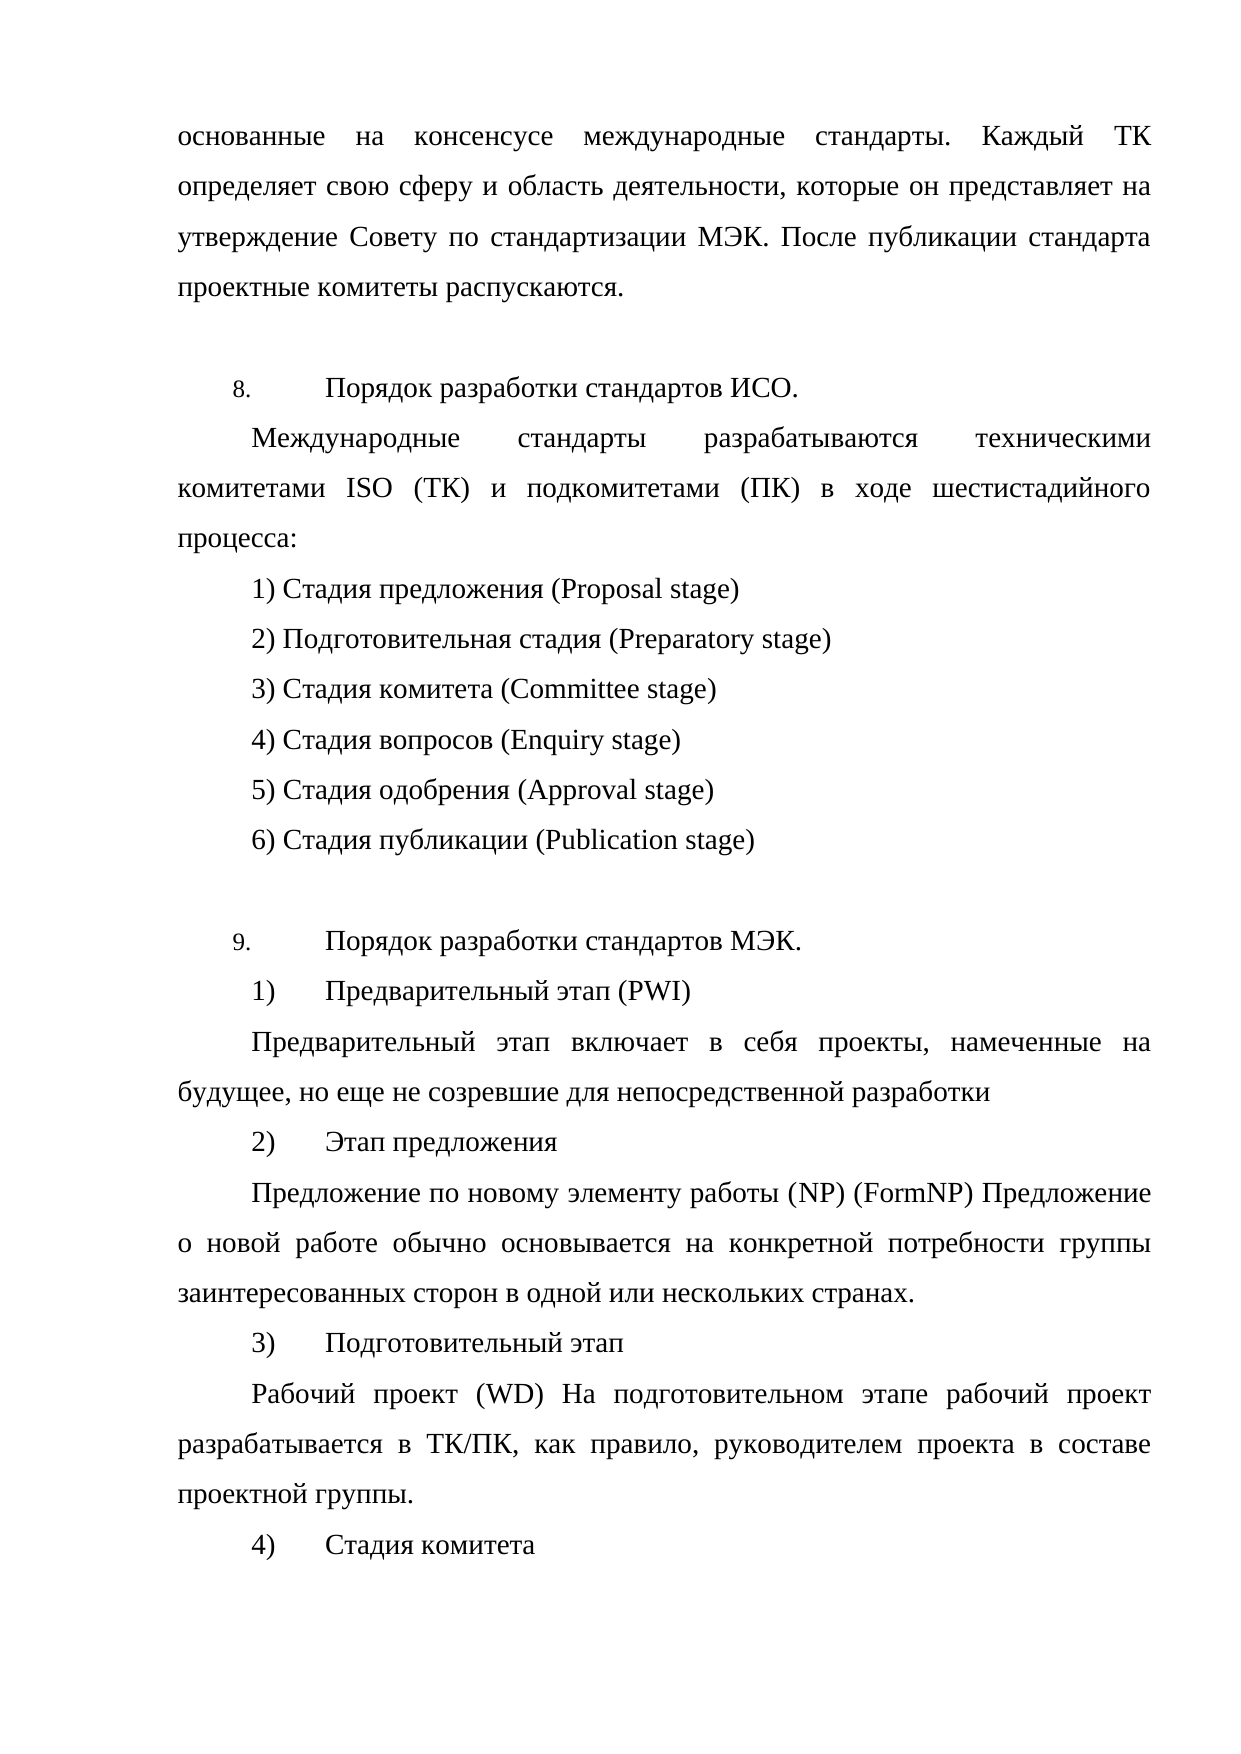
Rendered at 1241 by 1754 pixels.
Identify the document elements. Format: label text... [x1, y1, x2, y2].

list Порядок разработки стандартов ИСО. [177, 370, 1152, 403]
list 4) Стадия вопросов (Enquiry stage) [177, 722, 1152, 755]
text Международные стандарты разрабатываются техническими комитетами ISO (ТК) и подкомитетами (ПК) в ходе шестистадийного процесса: [177, 420, 1152, 554]
list Этап предложения [177, 1124, 1152, 1158]
list Стадия комитета [177, 1527, 1152, 1560]
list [177, 118, 1152, 303]
list 5) Стадия одобрения (Approval stage) [177, 772, 1152, 806]
list Порядок разработки стандартов МЭК. [177, 923, 1152, 957]
list Предварительный этап (PWI) [177, 973, 1152, 1007]
list 3) Стадия комитета (Committee stage) [177, 672, 1152, 705]
list Предложение по новому элементу работы (NP) (FormNP) Предложение о новой работе обычно основывается на конкретной потребности группы заинтересованных сторон в одной или нескольких странах. [177, 1175, 1152, 1309]
list 2) Подготовительная стадия (Preparatory stage) [177, 621, 1152, 655]
list 6) Стадия публикации (Publication stage) [177, 822, 1152, 856]
list Подготовительный этап [177, 1326, 1152, 1359]
list Рабочий проект (WD) На подготовительном этапе рабочий проект разрабатывается в ТК/ПК, как правило, руководителем проекта в составе проектной группы. [177, 1376, 1152, 1510]
list 1) Стадия предложения (Proposal stage) [177, 571, 1152, 604]
list Предварительный этап включает в себя проекты, намеченные на будущее, но еще не созревшие для непосредственной разработки [177, 1024, 1152, 1108]
